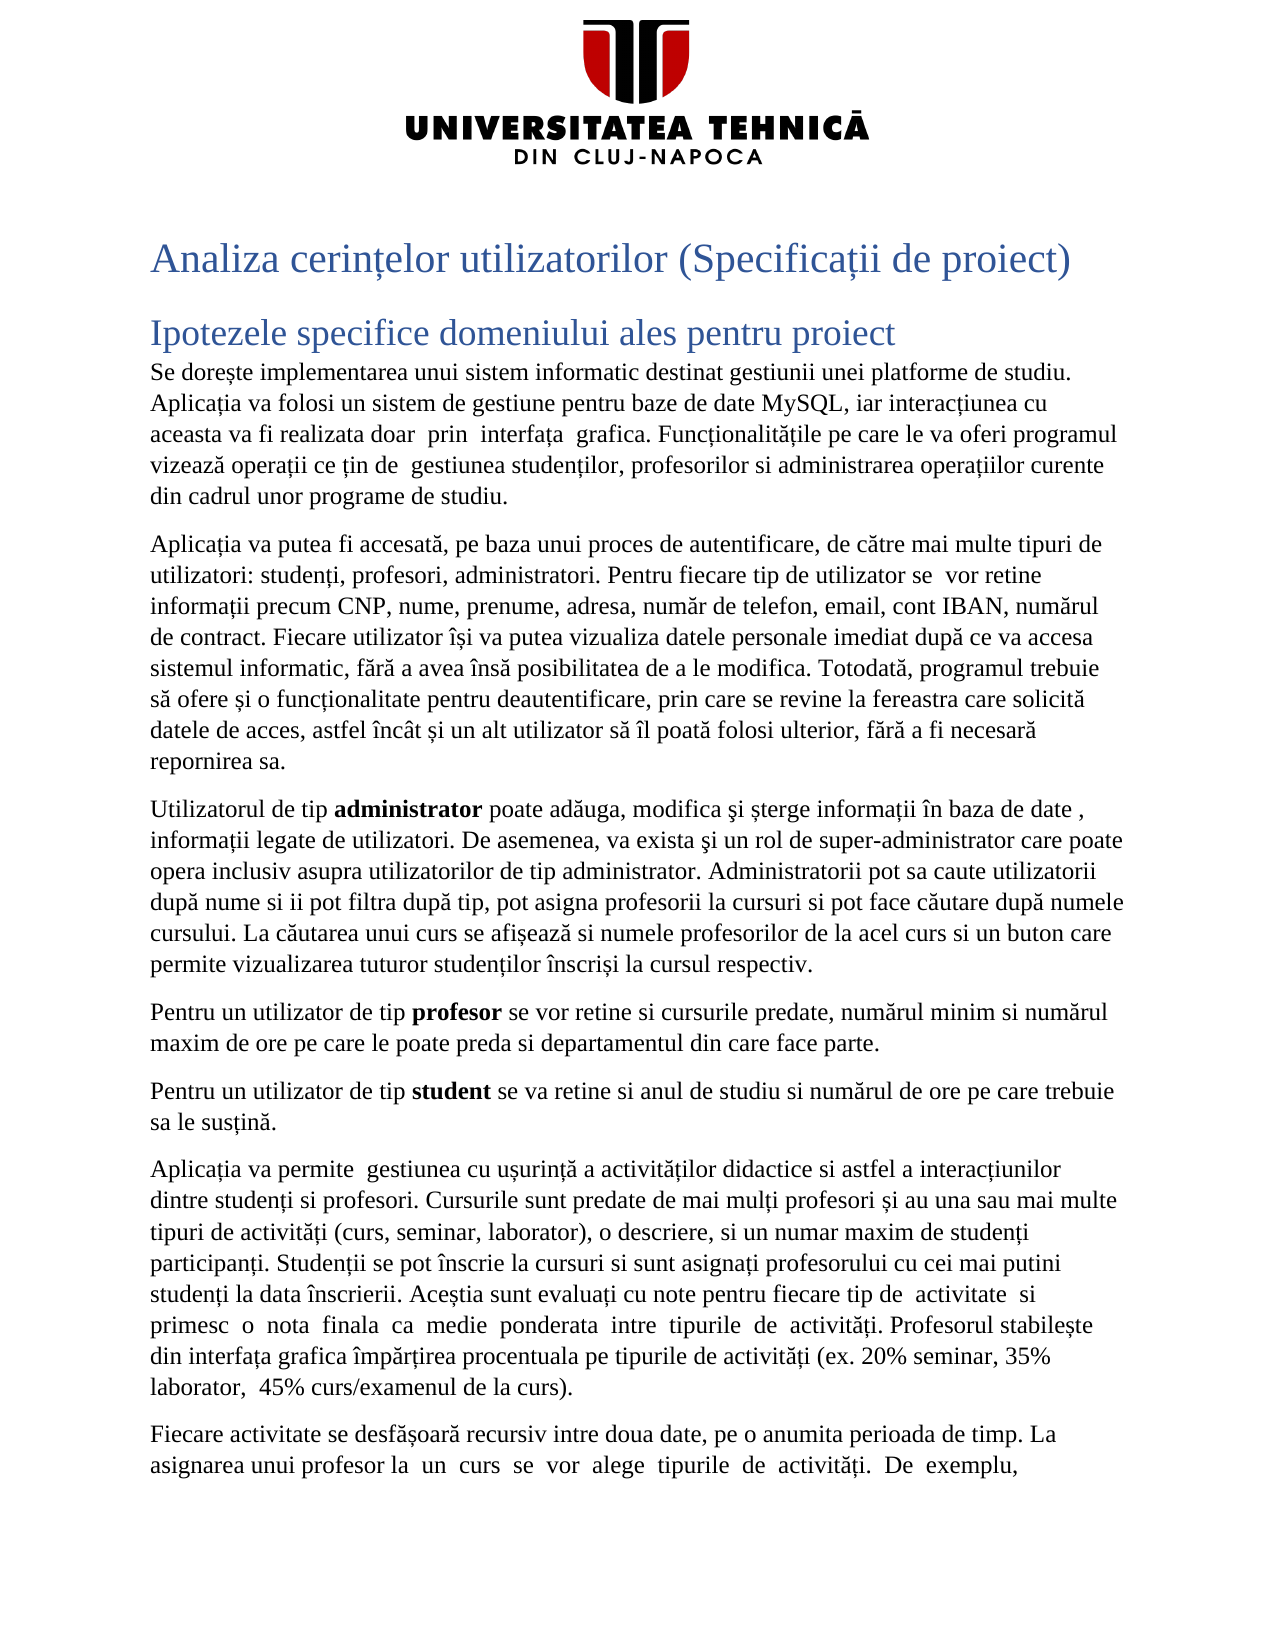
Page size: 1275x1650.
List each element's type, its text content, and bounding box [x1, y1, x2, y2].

text Se dorește implementarea unui sistem informatic destinat gestiunii unei platforme de studiu. Aplicația va folosi un sistem de gestiune pentru baze de date MySQL, iar interacțiunea cu aceasta va fi realizata doar prin interfața grafica. Funcționalitățile pe care le va oferi programul vizează operații ce țin de gestiunea studenților, profesorilor si administrarea operațiilor curente din cadrul unor programe de studiu. [150, 357, 1125, 510]
text Aplicația va permite gestiunea cu ușurință a activităților didactice si astfel a interacțiunilor dintre studenți si profesori. Cursurile sunt predate de mai mulți profesori și au una sau mai multe tipuri de activități (curs, seminar, laborator), o descriere, si un numar maxim de studenți participanți. Studenții se pot înscrie la cursuri si sunt asignați profesorului cu cei mai putini studenți la data înscrierii. Aceștia sunt evaluați cu note pentru fiecare tip de activitate si primesc o nota finala ca medie ponderata intre tipurile de activități. Profesorul stabilește din interfața grafica împărțirea procentuala pe tipurile de activități (ex. 20% seminar, 35% laborator, 45% curs/examenul de la curs). [150, 1154, 1125, 1401]
picture [405, 20, 870, 165]
text Pentru un utilizator de tip student se va retine si anul de studiu si numărul de ore pe care trebuie sa le susțină. [150, 1076, 1125, 1136]
text Aplicația va putea fi accesată, pe baza unui proces de autentificare, de către mai multe tipuri de utilizatori: studenți, profesori, administratori. Pentru fiecare tip de utilizator se vor retine informații precum CNP, nume, prenume, adresa, număr de telefon, email, cont IBAN, numărul de contract. Fiecare utilizator își va putea vizualiza datele personale imediat după ce va accesa sistemul informatic, fără a avea însă posibilitatea de a le modifica. Totodată, programul trebuie să ofere și o funcționalitate pentru deautentificare, prin care se revine la fereastra care solicită datele de acces, astfel încât și un alt utilizator să îl poată folosi ulterior, fără a fi necesară repornirea sa. [150, 529, 1125, 775]
subtitle Analiza cerințelor utilizatorilor (Specificații de proiect) [150, 234, 1125, 282]
text Utilizatorul de tip administrator poate adăuga, modifica şi șterge informații în baza de date , informații legate de utilizatori. De asemenea, va exista şi un rol de super-administrator care poate opera inclusiv asupra utilizatorilor de tip administrator. Administratorii pot sa caute utilizatorii după nume si ii pot filtra după tip, pot asigna profesorii la cursuri si pot face căutare după numele cursului. La căutarea unui curs se afișează si numele profesorilor de la acel curs si un buton care permite vizualizarea tuturor studenților înscriși la cursul respectiv. [150, 794, 1125, 978]
subtitle Ipotezele specifice domeniului ales pentru proiect [150, 311, 1125, 354]
text Pentru un utilizator de tip profesor se vor retine si cursurile predate, numărul minim si numărul maxim de ore pe care le poate preda si departamentul din care face parte. [150, 997, 1125, 1057]
